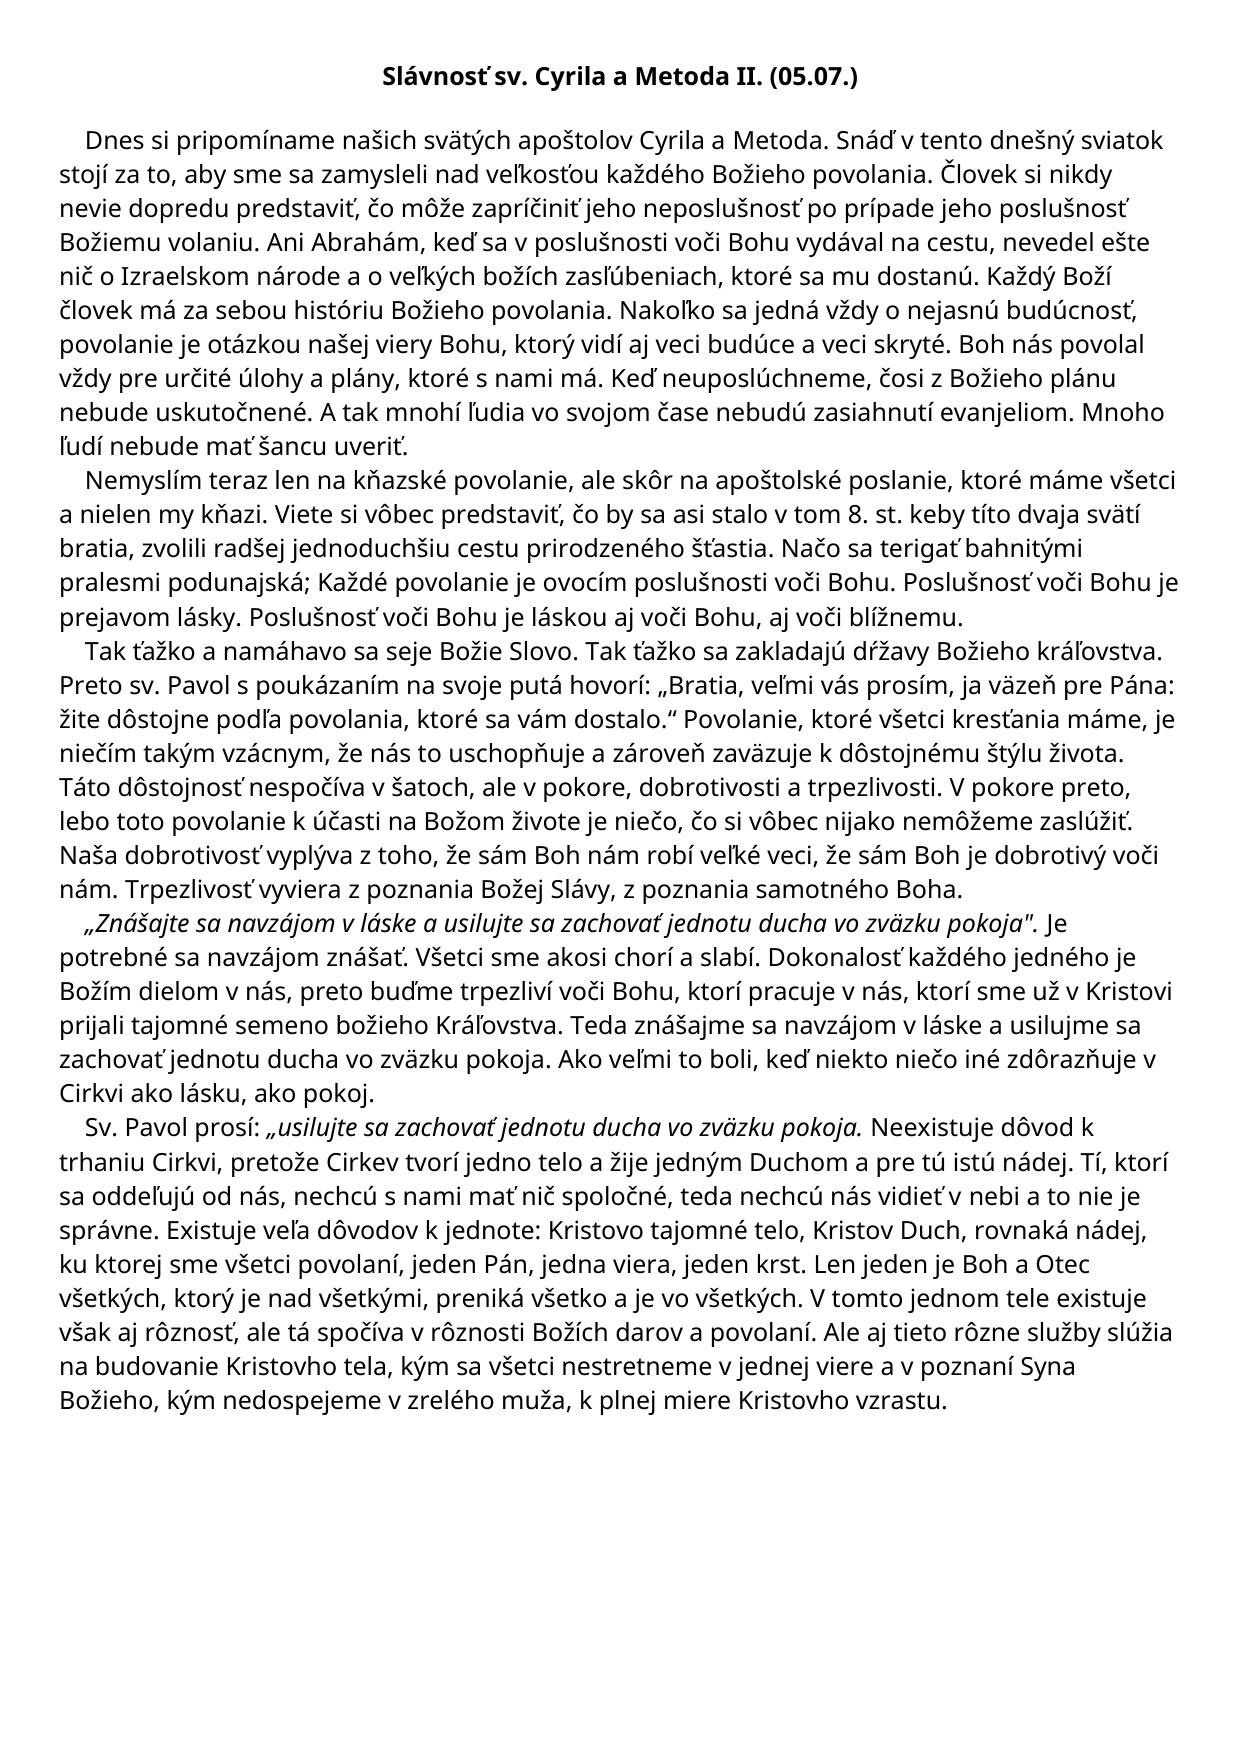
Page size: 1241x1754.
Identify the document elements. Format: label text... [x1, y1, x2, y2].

text Slávnosť sv. Cyrila a Metoda II. (05.07.) [59, 59, 1181, 93]
text Dnes si pripomíname našich svätých apoštolov Cyrila a Metoda. Snáď v tento dnešný sviatok stojí za to, aby sme sa zamysleli nad veľkosťou každého Božieho povolania. Človek si nikdy nevie dopredu predstaviť, čo môže zapríčiniť jeho neposlušnosť po prípade jeho poslušnosť Božiemu volaniu. Ani Abrahám, keď sa v poslušnosti voči Bohu vydával na cestu, nevedel ešte nič o Izraelskom národe a o veľkých božích zasľúbeniach, ktoré sa mu dostanú. Každý Boží človek má za sebou históriu Božieho povolania. Nakoľko sa jedná vždy o nejasnú budúcnosť, povolanie je otázkou našej viery Bohu, ktorý vidí aj veci budúce a veci skryté. Boh nás povolal vždy pre určité úlohy a plány, ktoré s nami má. Keď neuposlúchneme, čosi z Božieho plánu nebude uskutočnené. A tak mnohí ľudia vo svojom čase nebudú zasiahnutí evanjeliom. Mnoho ľudí nebude mať šancu uveriť. Nemyslím teraz len na kňazské povolanie, ale skôr na apoštolské poslanie, ktoré máme všetci a nielen my kňazi. Viete si vôbec predstaviť, čo by sa asi stalo v tom 8. st. keby títo dvaja svätí bratia, zvolili radšej jednoduchšiu cestu prirodzeného šťastia. Načo sa terigať bahnitými pralesmi podunajská; Každé povolanie je ovocím poslušnosti voči Bohu. Poslušnosť voči Bohu je prejavom lásky. Poslušnosť voči Bohu je láskou aj voči Bohu, aj voči blížnemu. Tak ťažko a namáhavo sa seje Božie Slovo. Tak ťažko sa zakladajú dŕžavy Božieho kráľovstva. Preto sv. Pavol s poukázaním na svoje putá hovorí: „Bratia, veľmi vás prosím, ja väzeň pre Pána: žite dôstojne podľa povolania, ktoré sa vám dostalo.“ Povolanie, ktoré všetci kresťania máme, je niečím takým vzácnym, že nás to uschopňuje a zároveň zaväzuje k dôstojnému štýlu života. Táto dôstojnosť nespočíva v šatoch, ale v pokore, dobrotivosti a trpezlivosti. V pokore preto, lebo toto povolanie k účasti na Božom živote je niečo, čo si vôbec nijako nemôžeme zaslúžiť. Naša dobrotivosť vyplýva z toho, že sám Boh nám robí veľké veci, že sám Boh je dobrotivý voči nám. Trpezlivosť vyviera z poznania Božej Slávy, z poznania samotného Boha. „Znášajte sa navzájom v láske a usilujte sa zachovať jednotu ducha vo zväzku pokoja". Je potrebné sa navzájom znášať. Všetci sme akosi chorí a slabí. Dokonalosť každého jedného je Božím dielom v nás, preto buďme trpezliví voči Bohu, ktorí pracuje v nás, ktorí sme už v Kristovi prijali tajomné semeno božieho Kráľovstva. Teda znášajme sa navzájom v láske a usilujme sa zachovať jednotu ducha vo zväzku pokoja. Ako veľmi to boli, keď niekto niečo iné zdôrazňuje v Cirkvi ako lásku, ako pokoj. Sv. Pavol prosí: „usilujte sa zachovať jednotu ducha vo zväzku pokoja. Neexistuje dôvod k trhaniu Cirkvi, pretože Cirkev tvorí jedno telo a žije jedným Duchom a pre tú istú nádej. Tí, ktorí sa oddeľujú od nás, nechcú s nami mať nič spoločné, teda nechcú nás vidieť v nebi a to nie je správne. Existuje veľa dôvodov k jednote: Kristovo tajomné telo, Kristov Duch, rovnaká nádej, ku ktorej sme všetci povolaní, jeden Pán, jedna viera, jeden krst. Len jeden je Boh a Otec všetkých, ktorý je nad všetkými, preniká všetko a je vo všetkých. V tomto jednom tele existuje však aj rôznosť, ale tá spočíva v rôznosti Božích darov a povolaní. Ale aj tieto rôzne služby slúžia na budovanie Kristovho tela, kým sa všetci nestretneme v jednej viere a v poznaní Syna Božieho, kým nedospejeme v zrelého muža, k plnej miere Kristovho vzrastu. [59, 122, 1181, 1417]
